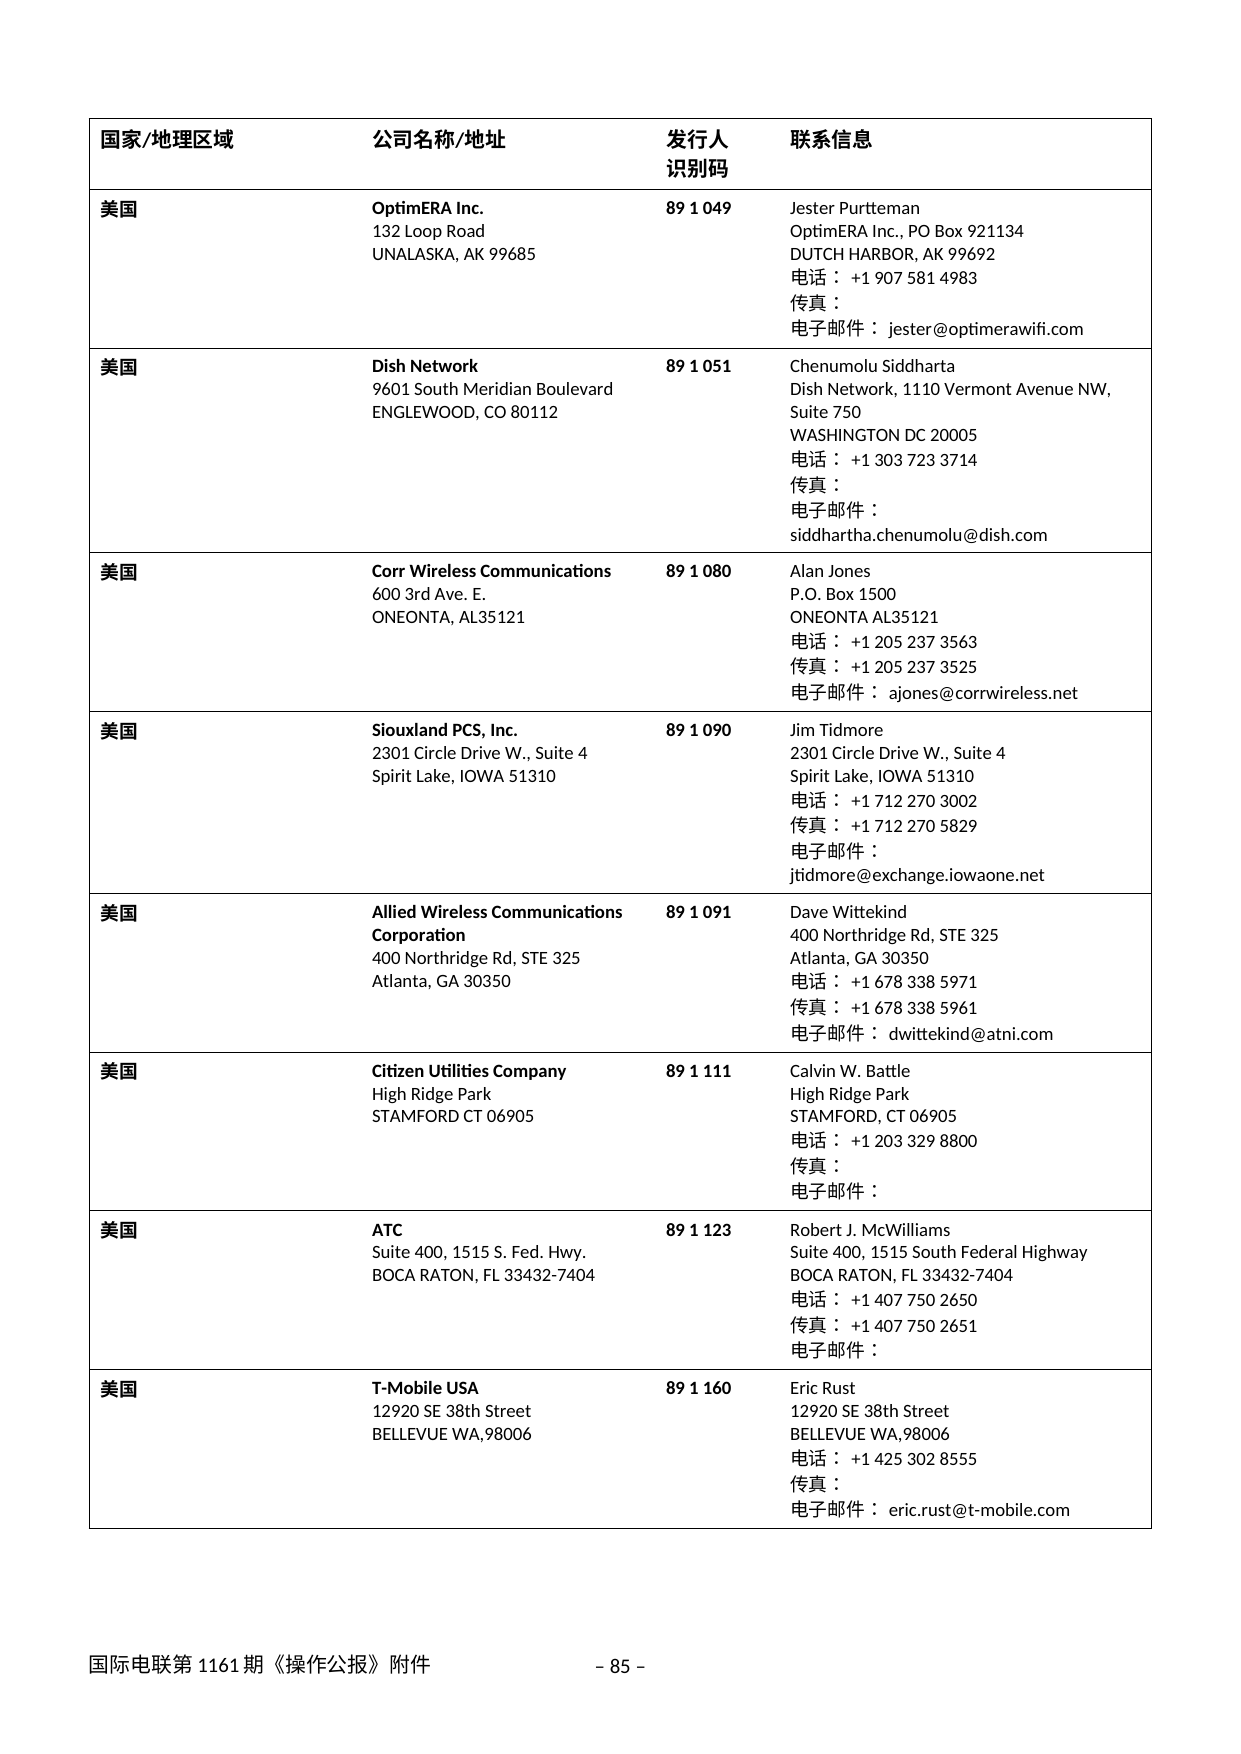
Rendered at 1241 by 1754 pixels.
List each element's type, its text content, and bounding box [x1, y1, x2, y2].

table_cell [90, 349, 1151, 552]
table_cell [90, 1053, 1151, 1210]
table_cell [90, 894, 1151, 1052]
table_header 联系信息 [779, 119, 1151, 188]
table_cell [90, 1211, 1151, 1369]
table_header 发行人 识别码 [637, 119, 779, 188]
table_header 国家/地理区域 [90, 119, 361, 188]
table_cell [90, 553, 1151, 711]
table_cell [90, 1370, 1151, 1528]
table_header 公司名称/地址 [361, 119, 637, 188]
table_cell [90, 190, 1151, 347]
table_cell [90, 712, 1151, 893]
